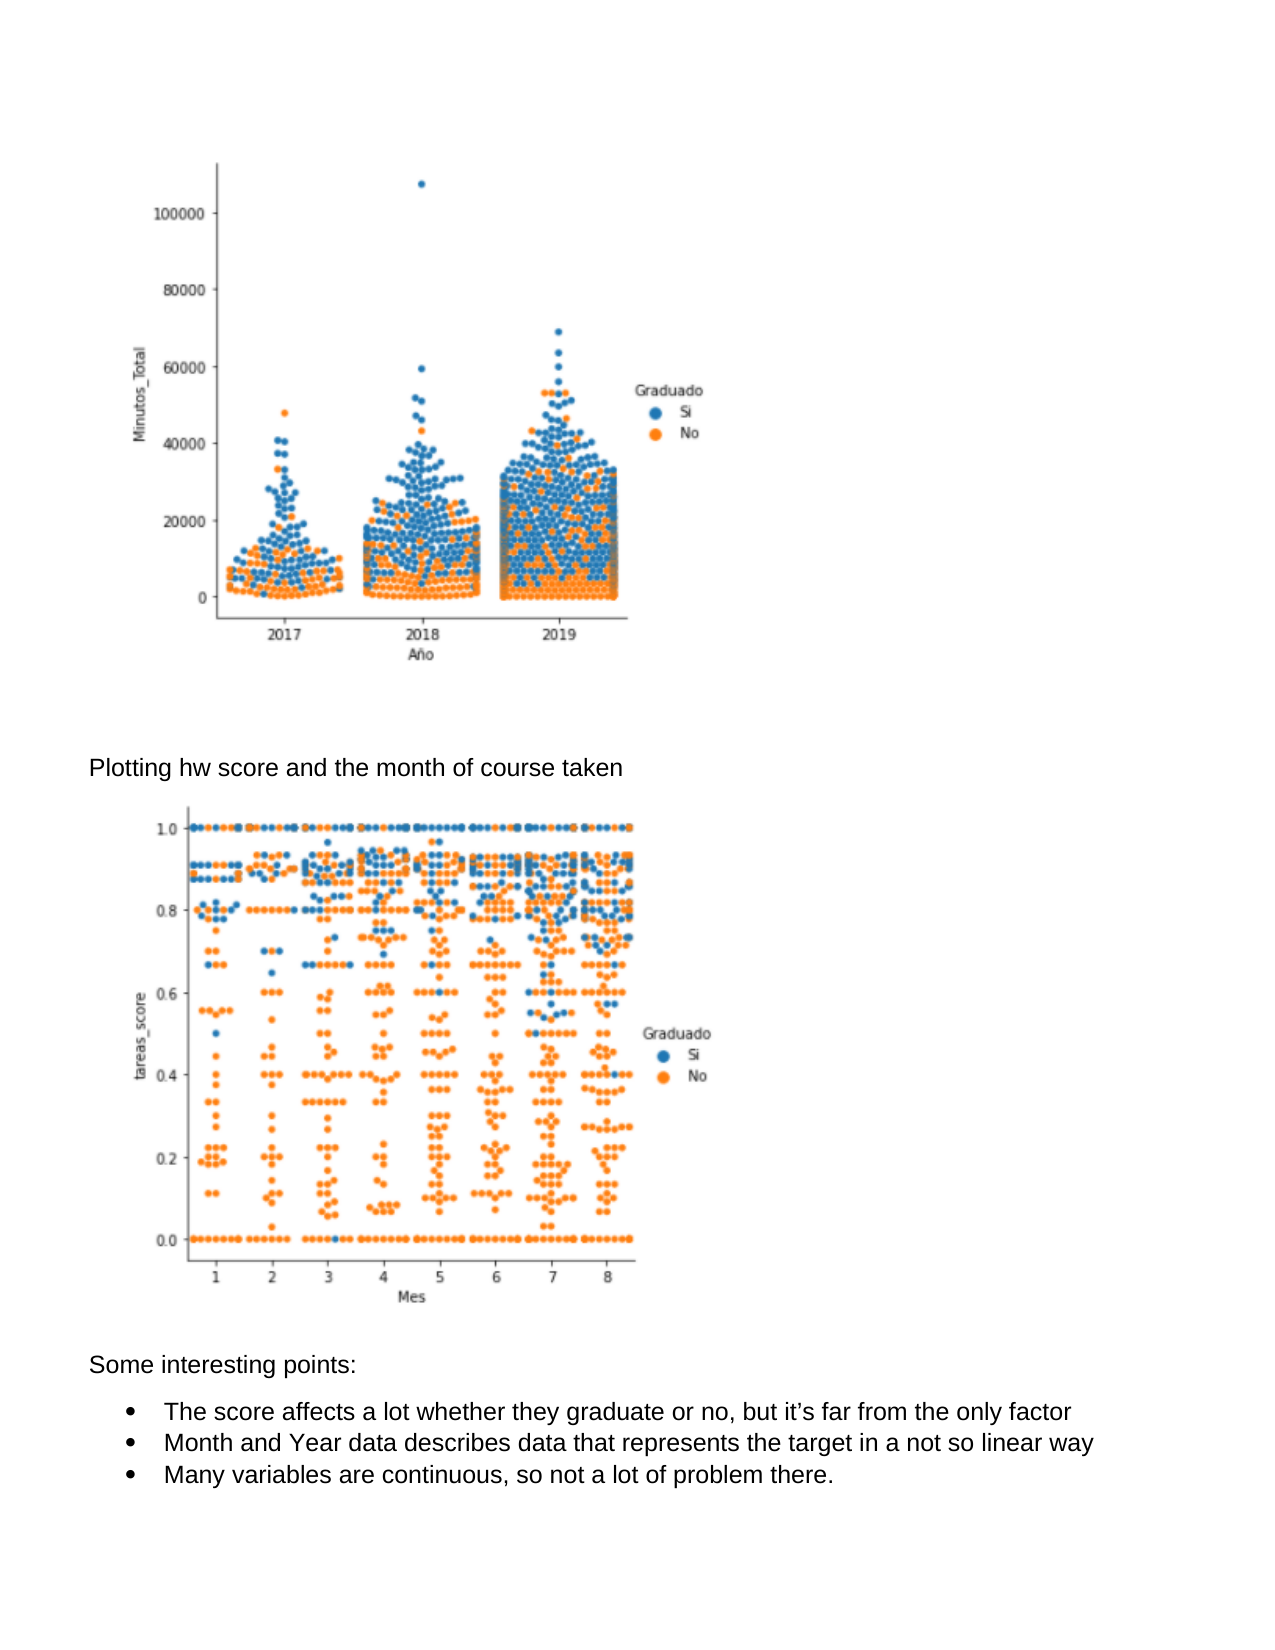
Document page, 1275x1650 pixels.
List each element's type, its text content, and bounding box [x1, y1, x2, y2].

list Many variables are continuous, so not a lot of problem there. [126, 1459, 1181, 1488]
picture [88, 147, 783, 687]
text Plotting hw score and the month of course taken [89, 753, 1181, 782]
text Some interesting points: [89, 1349, 1181, 1378]
list The score affects a lot whether they graduate or no, but it’s far from the only factor [126, 1397, 1181, 1426]
picture [88, 801, 744, 1331]
list Month and Year data describes data that represents the target in a not so linear way [126, 1428, 1181, 1457]
